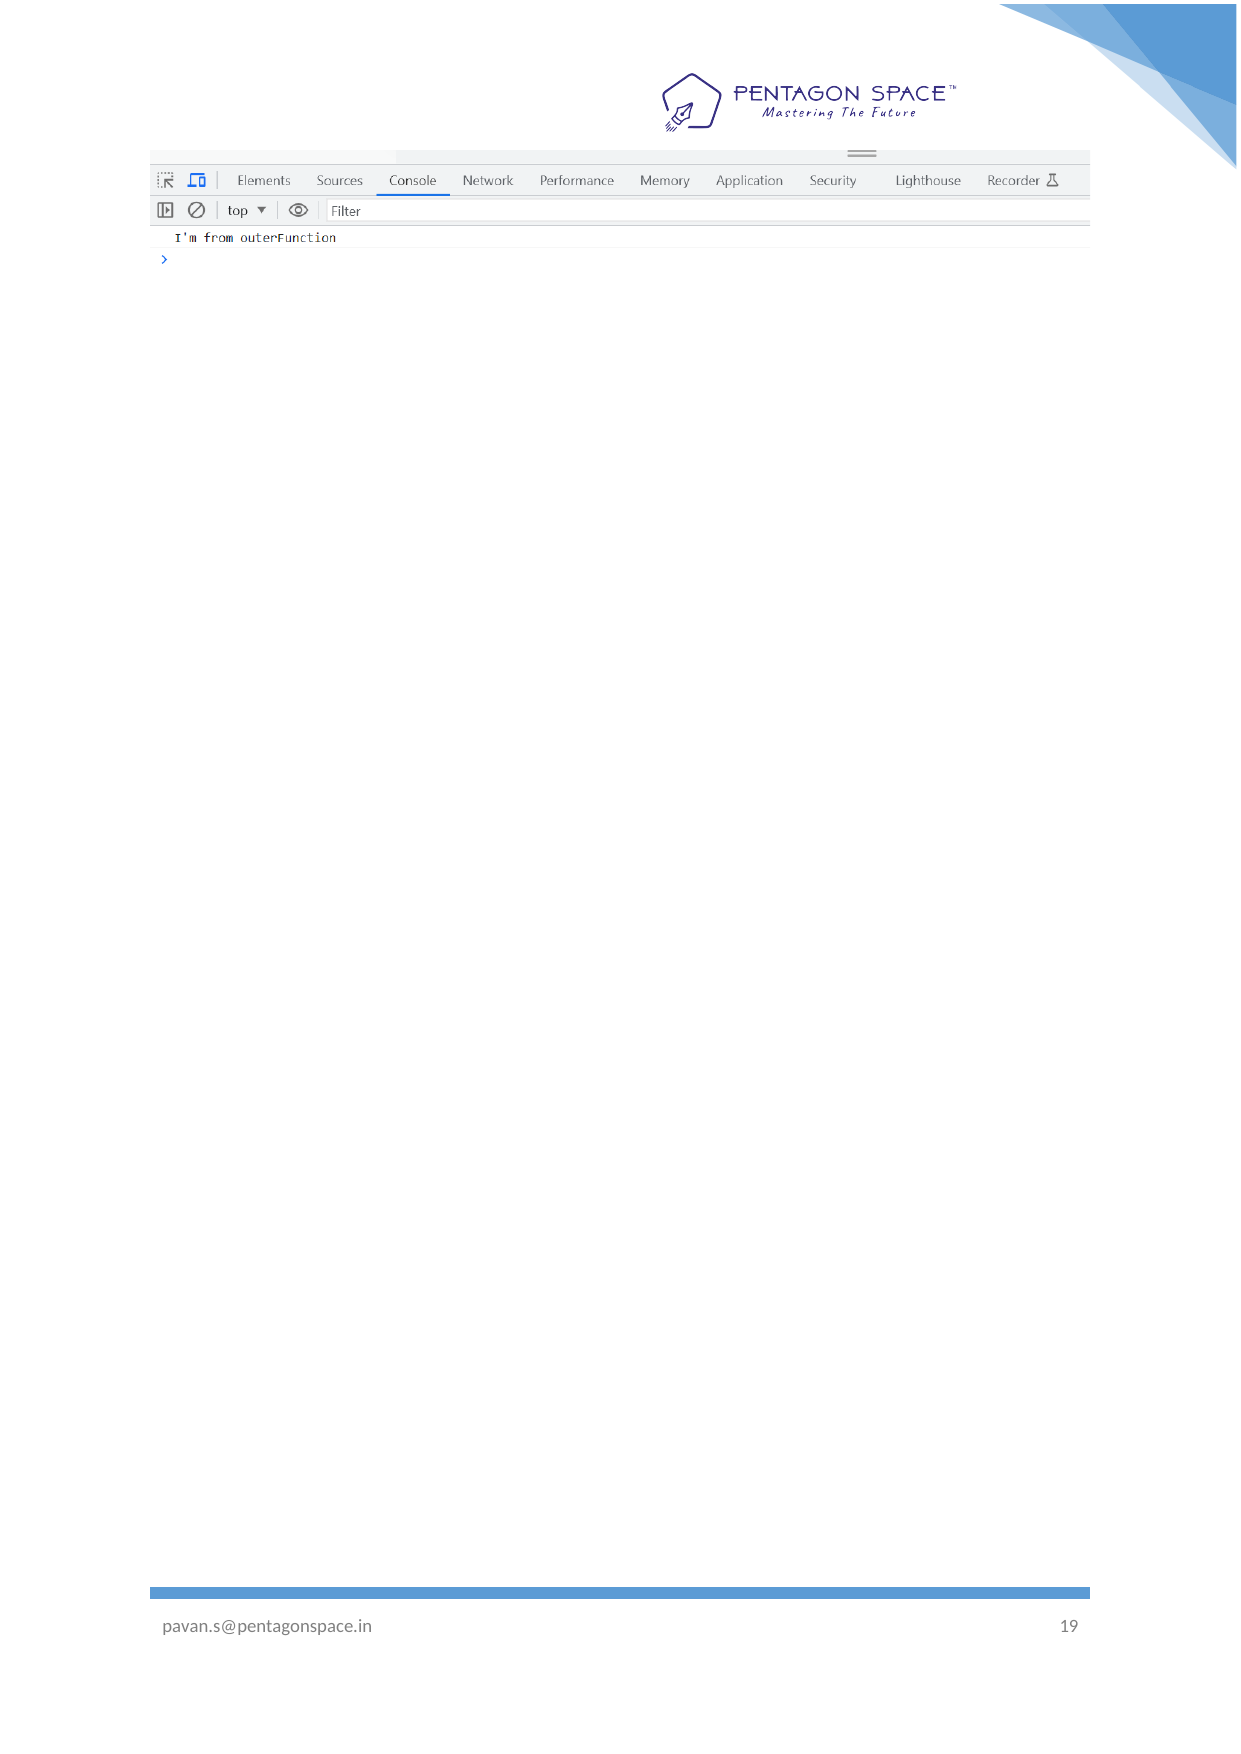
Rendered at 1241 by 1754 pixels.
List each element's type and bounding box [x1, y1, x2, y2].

picture [150, 4, 1237, 289]
picture [662, 73, 957, 132]
